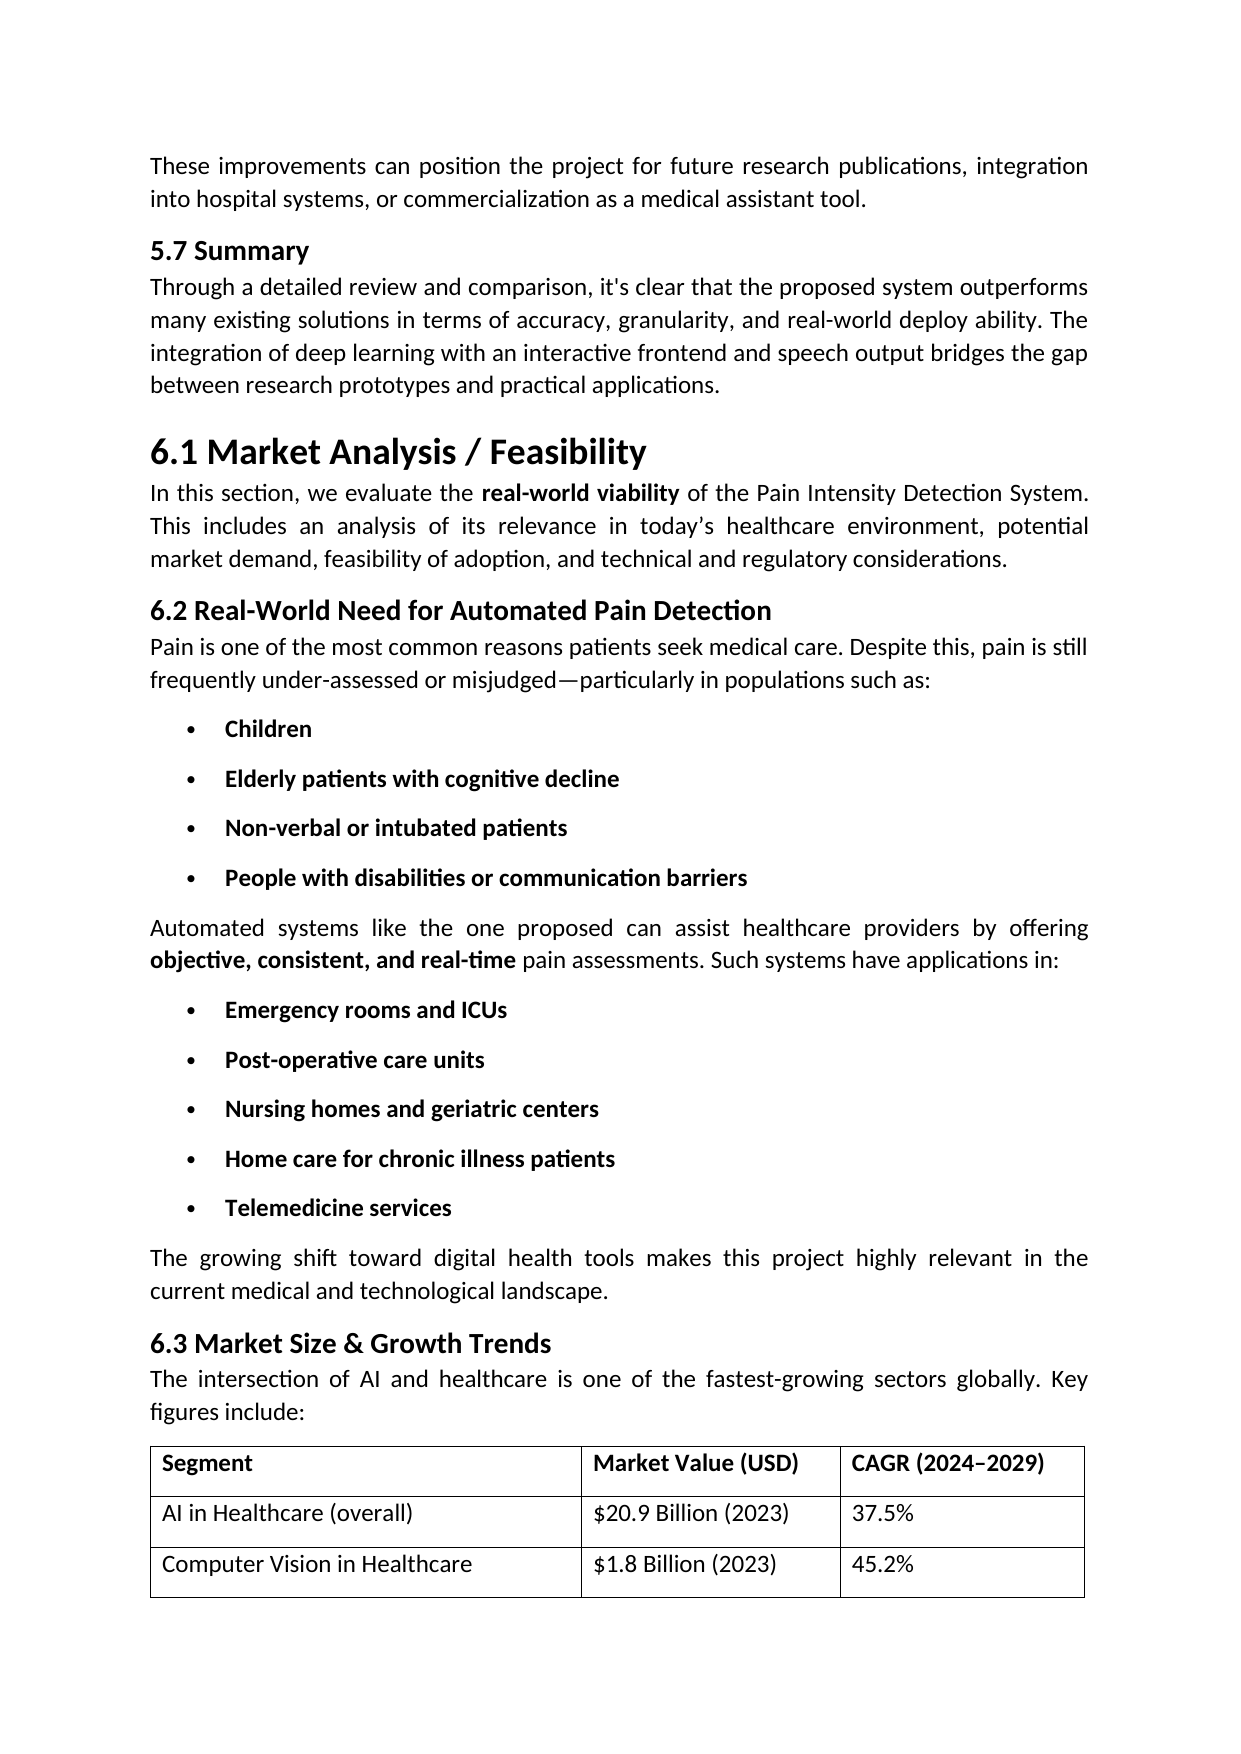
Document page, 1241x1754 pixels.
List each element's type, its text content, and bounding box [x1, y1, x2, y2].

list Post-operative care units [187, 1044, 1090, 1074]
table_cell AI in Healthcare (overall) [151, 1497, 581, 1547]
list Telemedicine services [187, 1193, 1090, 1223]
table_cell 45.2% [841, 1548, 1084, 1597]
text The growing shift toward digital health tools makes this project highly relevant in the current medical and technological landscape. [150, 1242, 1090, 1306]
list Elderly patients with cognitive decline [187, 763, 1090, 793]
table_cell Computer Vision in Healthcare [151, 1548, 581, 1597]
list Nursing homes and geriatric centers [187, 1093, 1090, 1124]
list People with disabilities or communication barriers [187, 862, 1090, 893]
text Pain is one of the most common reasons patients seek medical care. Despite this, pain is still frequently under-assessed or misjudged—particularly in populations such as: [150, 631, 1090, 694]
table_cell 37.5% [841, 1497, 1084, 1547]
list Home care for chronic illness patients [187, 1143, 1090, 1173]
text Through a detailed review and comparison, it's clear that the proposed system outperforms many existing solutions in terms of accuracy, granularity, and real-world deploy ability. The integration of deep learning with an interactive frontend and speech output bridges the gap between research prototypes and practical applications. [150, 271, 1090, 400]
text These improvements can position the project for future research publications, integration into hospital systems, or commercialization as a medical assistant tool. [150, 150, 1090, 213]
list Non-verbal or intubated patients [187, 813, 1090, 843]
table_header Market Value (USD) [582, 1447, 840, 1496]
subtitle 5.7 Summary [150, 232, 1090, 268]
table_header CAGR (2024–2029) [841, 1447, 1084, 1496]
table_cell $20.9 Billion (2023) [582, 1497, 840, 1547]
list Children [187, 713, 1090, 744]
text In this section, we evaluate the real-world viability of the Pain Intensity Detection System. This includes an analysis of its relevance in today’s healthcare environment, potential market demand, feasibility of adoption, and technical and regulatory considerations. [150, 477, 1090, 573]
text Automated systems like the one proposed can assist healthcare providers by offering objective, consistent, and real-time pain assessments. Such systems have applications in: [150, 912, 1090, 975]
table_header Segment [151, 1447, 581, 1496]
list Emergency rooms and ICUs [187, 994, 1090, 1025]
subtitle 6.2 Real-World Need for Automated Pain Detection [150, 592, 1090, 628]
text The intersection of AI and healthcare is one of the fastest-growing sectors globally. Key figures include: [150, 1363, 1090, 1427]
subtitle 6.3 Market Size & Growth Trends [150, 1325, 1090, 1360]
table_cell $1.8 Billion (2023) [582, 1548, 840, 1597]
subtitle 6.1 Market Analysis / Feasibility [150, 428, 1090, 473]
